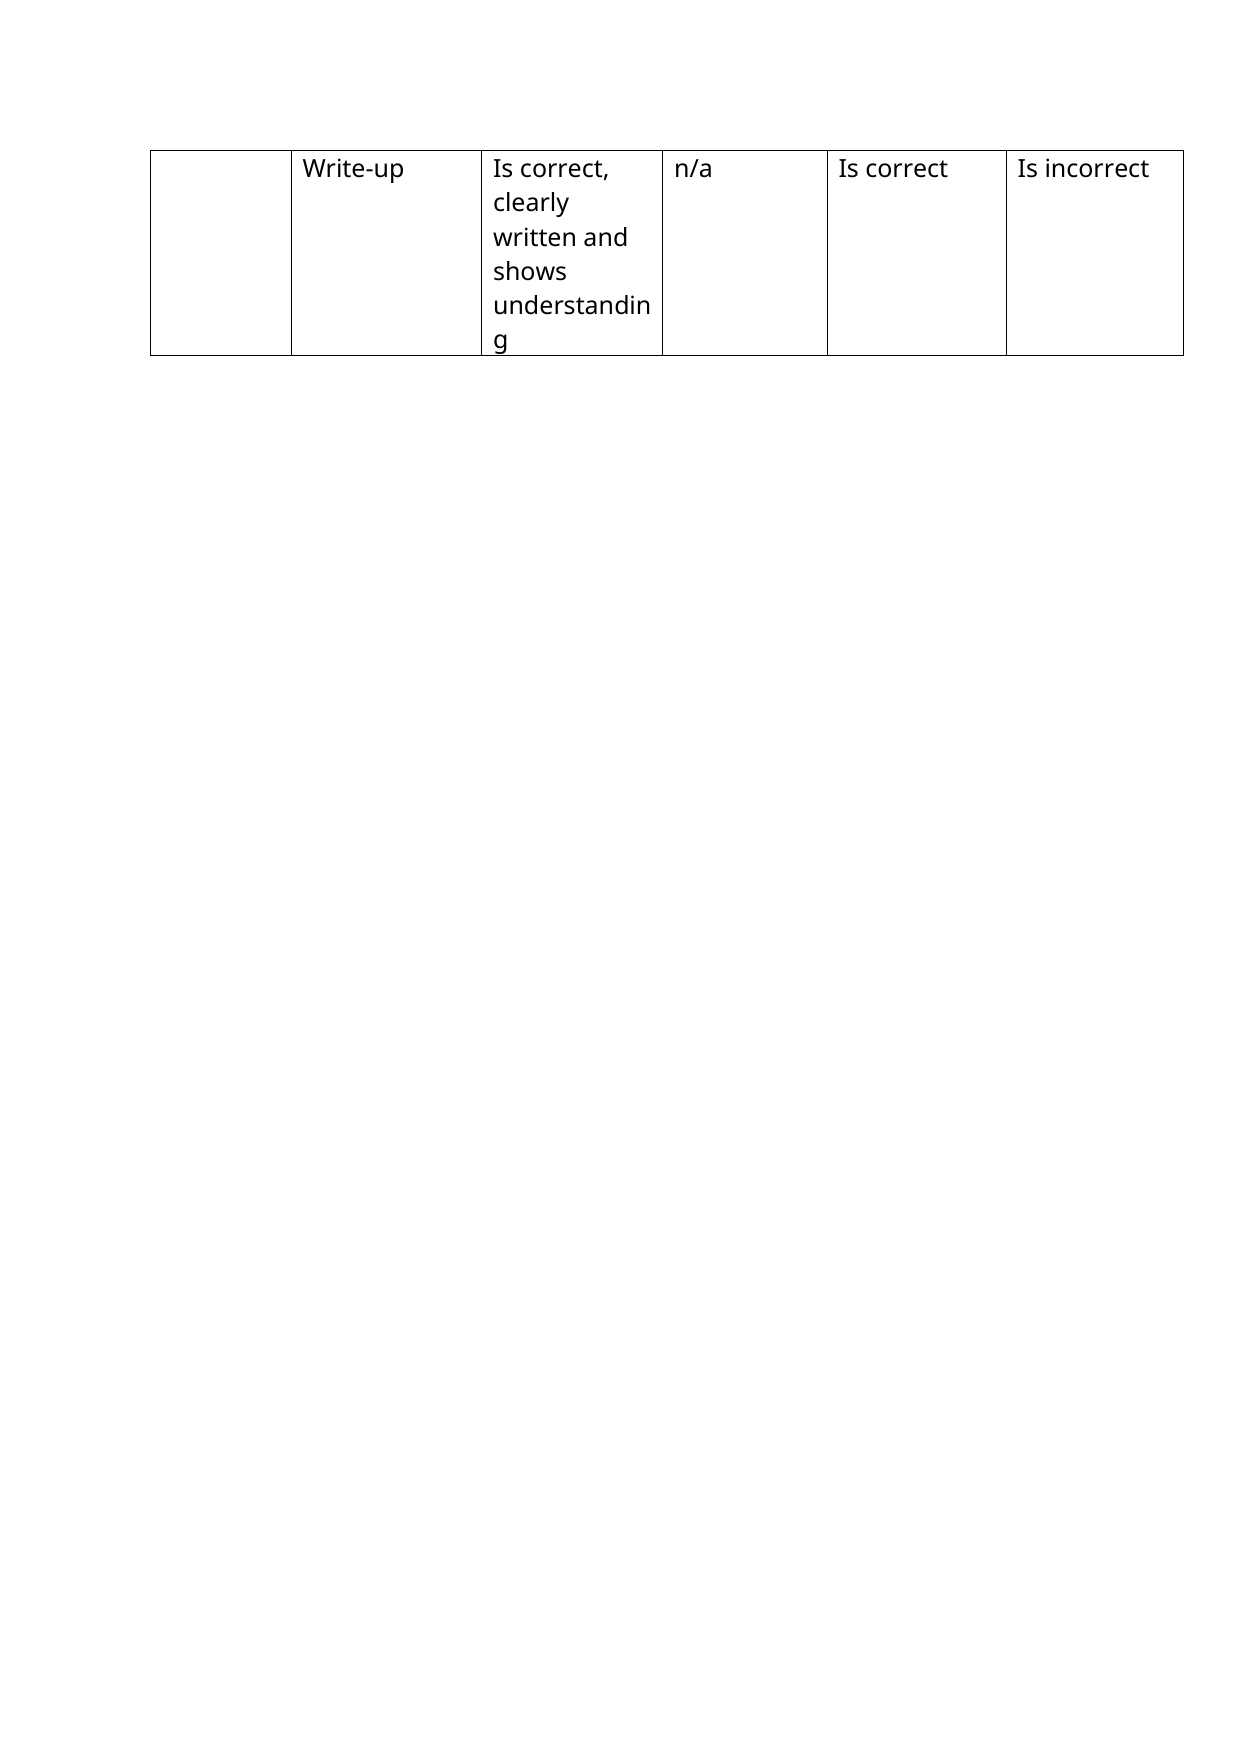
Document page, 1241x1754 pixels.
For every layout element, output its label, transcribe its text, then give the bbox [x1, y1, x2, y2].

table_cell Is incorrect [1007, 151, 1183, 355]
table_cell Is correct, clearly written and shows understanding [482, 151, 662, 355]
table_cell n/a [663, 151, 827, 355]
table_cell Is correct [828, 151, 1006, 355]
table_cell Write-up [292, 151, 481, 355]
table_cell [151, 151, 291, 355]
